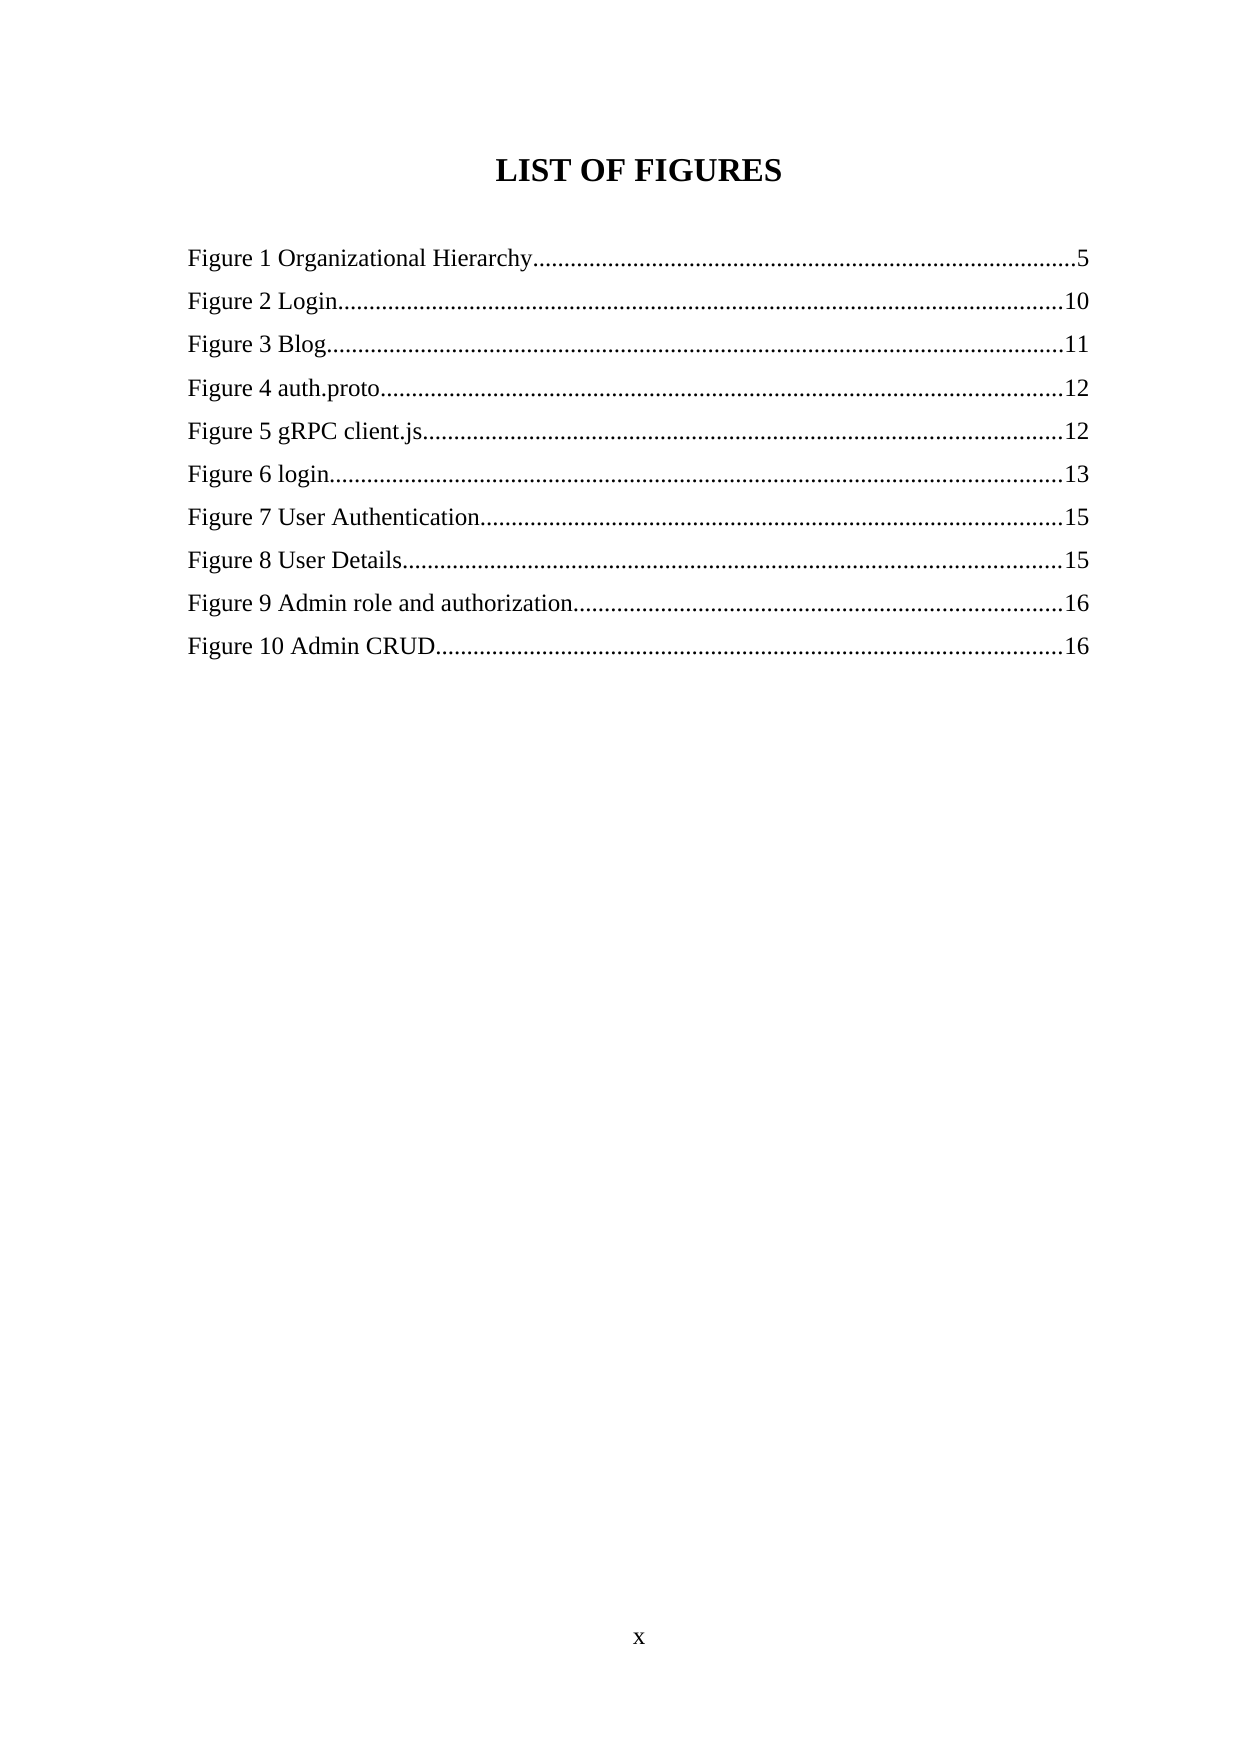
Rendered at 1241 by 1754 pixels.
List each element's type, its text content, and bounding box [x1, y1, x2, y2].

text Figure 5 gRPC client.js 12 [187, 416, 1090, 444]
text Figure 7 User Authentication 15 [187, 502, 1090, 531]
text Figure 3 Blog 11 [187, 329, 1090, 358]
subtitle LIST OF FIGURES [187, 150, 1090, 188]
text Figure 4 auth.proto 12 [187, 373, 1090, 401]
text Figure 6 login 13 [187, 459, 1090, 488]
text Figure 1 Organizational Hierarchy 5 [187, 243, 1090, 272]
text Figure 10 Admin CRUD 16 [187, 631, 1090, 660]
text Figure 2 Login 10 [187, 286, 1090, 315]
text Figure 9 Admin role and authorization 16 [187, 588, 1090, 617]
text Figure 8 User Details 15 [187, 545, 1090, 574]
